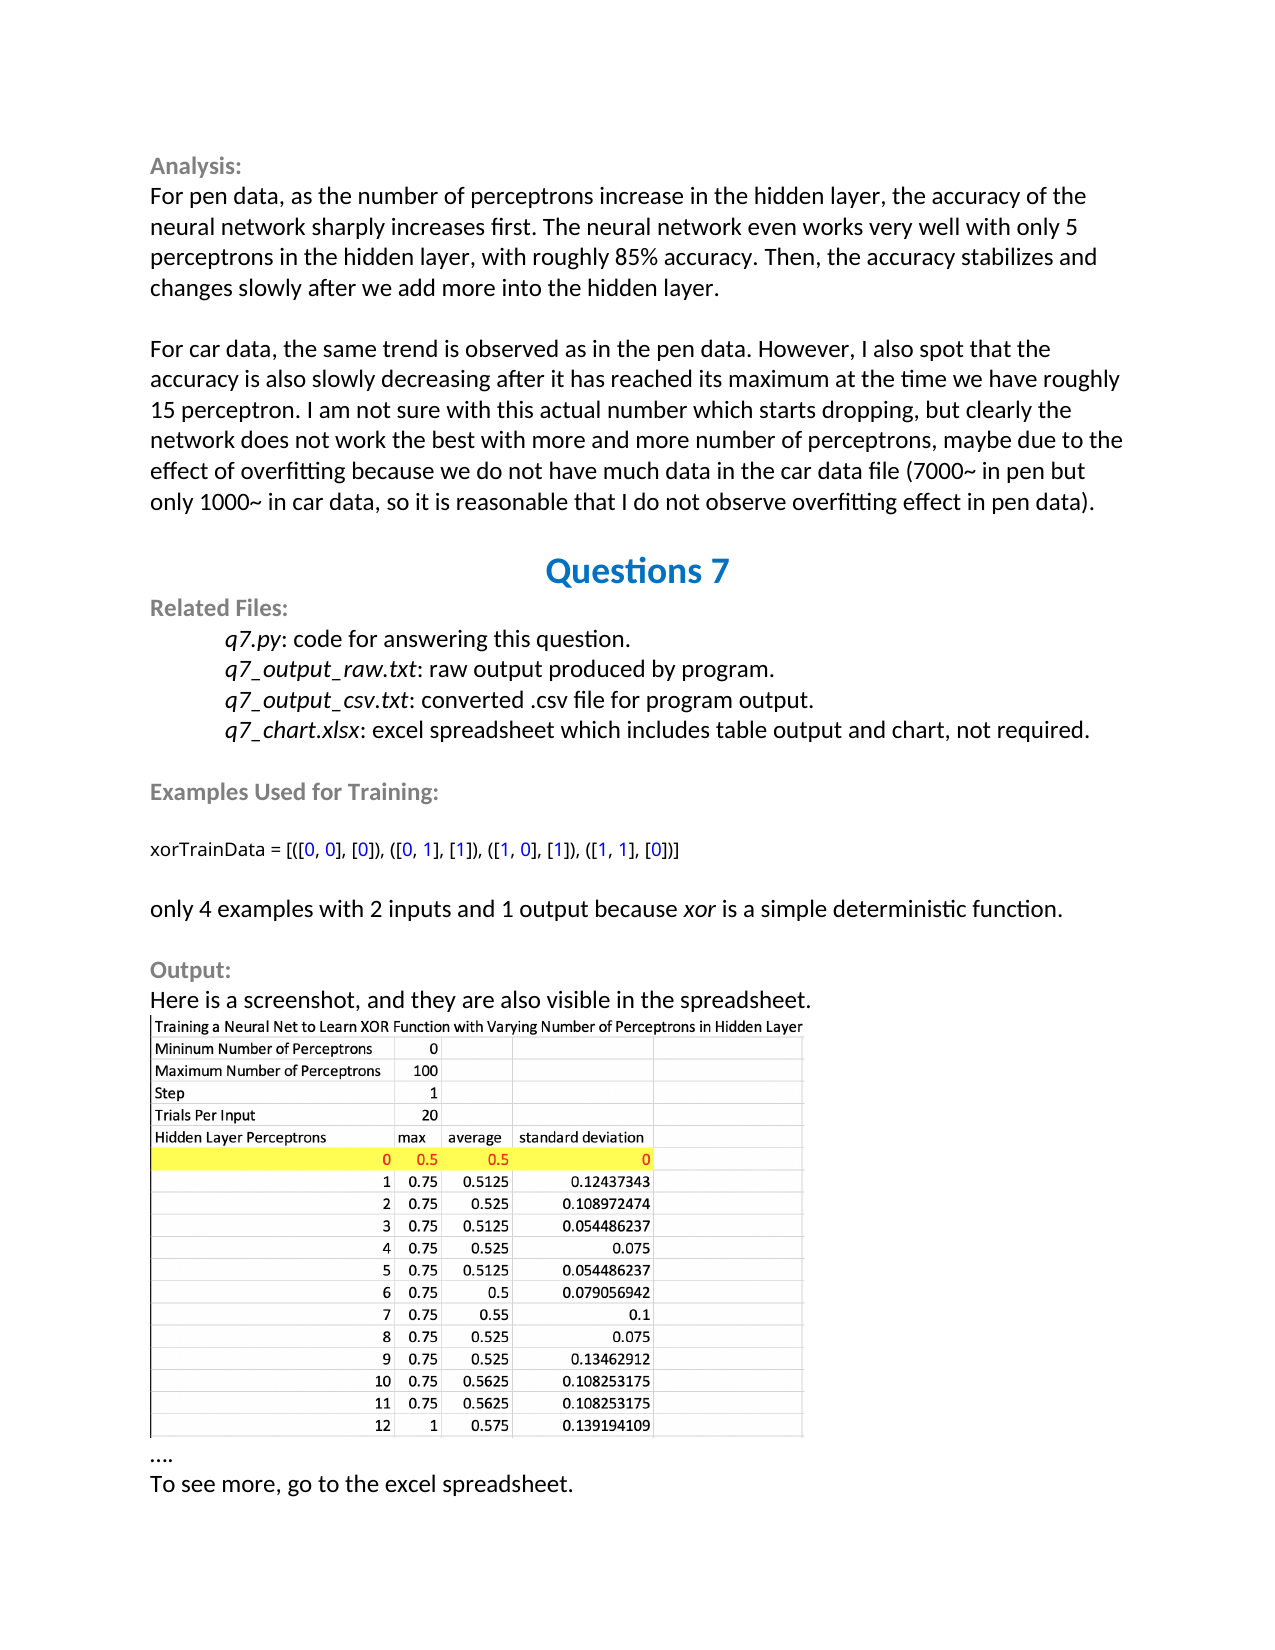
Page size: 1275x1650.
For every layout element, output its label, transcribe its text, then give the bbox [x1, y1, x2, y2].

text To see more, go to the excel spreadsheet. [150, 1468, 1125, 1499]
text xorTrainData = [([0, 0], [0]), ([0, 1], [1]), ([1, 0], [1]), ([1, 1], [0])] [150, 837, 1125, 862]
text Questions 7 [150, 547, 1125, 593]
text q7_output_csv.txt: converted .csv file for program output. [150, 684, 1125, 715]
text q7_chart.xlsx: excel spreadsheet which includes table output and chart, not required. [150, 715, 1125, 745]
text …. [150, 1438, 1125, 1468]
text Related Files: [150, 593, 1125, 623]
text For car data, the same trend is observed as in the pen data. However, I also spot that the accuracy is also slowly decreasing after it has reached its maximum at the time we have roughly 15 perceptron. I am not sure with this actual number which starts dropping, but clearly the network does not work the best with more and more number of perceptrons, maybe due to the effect of overfitting because we do not have much data in the car data file (7000~ in pen but only 1000~ in car data, so it is reasonable that I do not observe overfitting effect in pen data). [150, 303, 1125, 516]
text only 4 examples with 2 inputs and 1 output because xor is a simple deterministic function. [150, 893, 1125, 923]
picture [150, 1015, 805, 1438]
text Analysis: [150, 150, 1125, 181]
text q7.py: code for answering this question. [150, 623, 1125, 654]
text q7_output_raw.txt: raw output produced by program. [150, 654, 1125, 684]
text Examples Used for Training: [150, 776, 1125, 806]
text Here is a screenshot, and they are also visible in the spreadsheet. [150, 984, 1125, 1015]
text Output: [150, 954, 1125, 984]
text For pen data, as the number of perceptrons increase in the hidden layer, the accuracy of the neural network sharply increases first. The neural network even works very well with only 5 perceptrons in the hidden layer, with roughly 85% accuracy. Then, the accuracy stabilizes and changes slowly after we add more into the hidden layer. [150, 181, 1125, 303]
